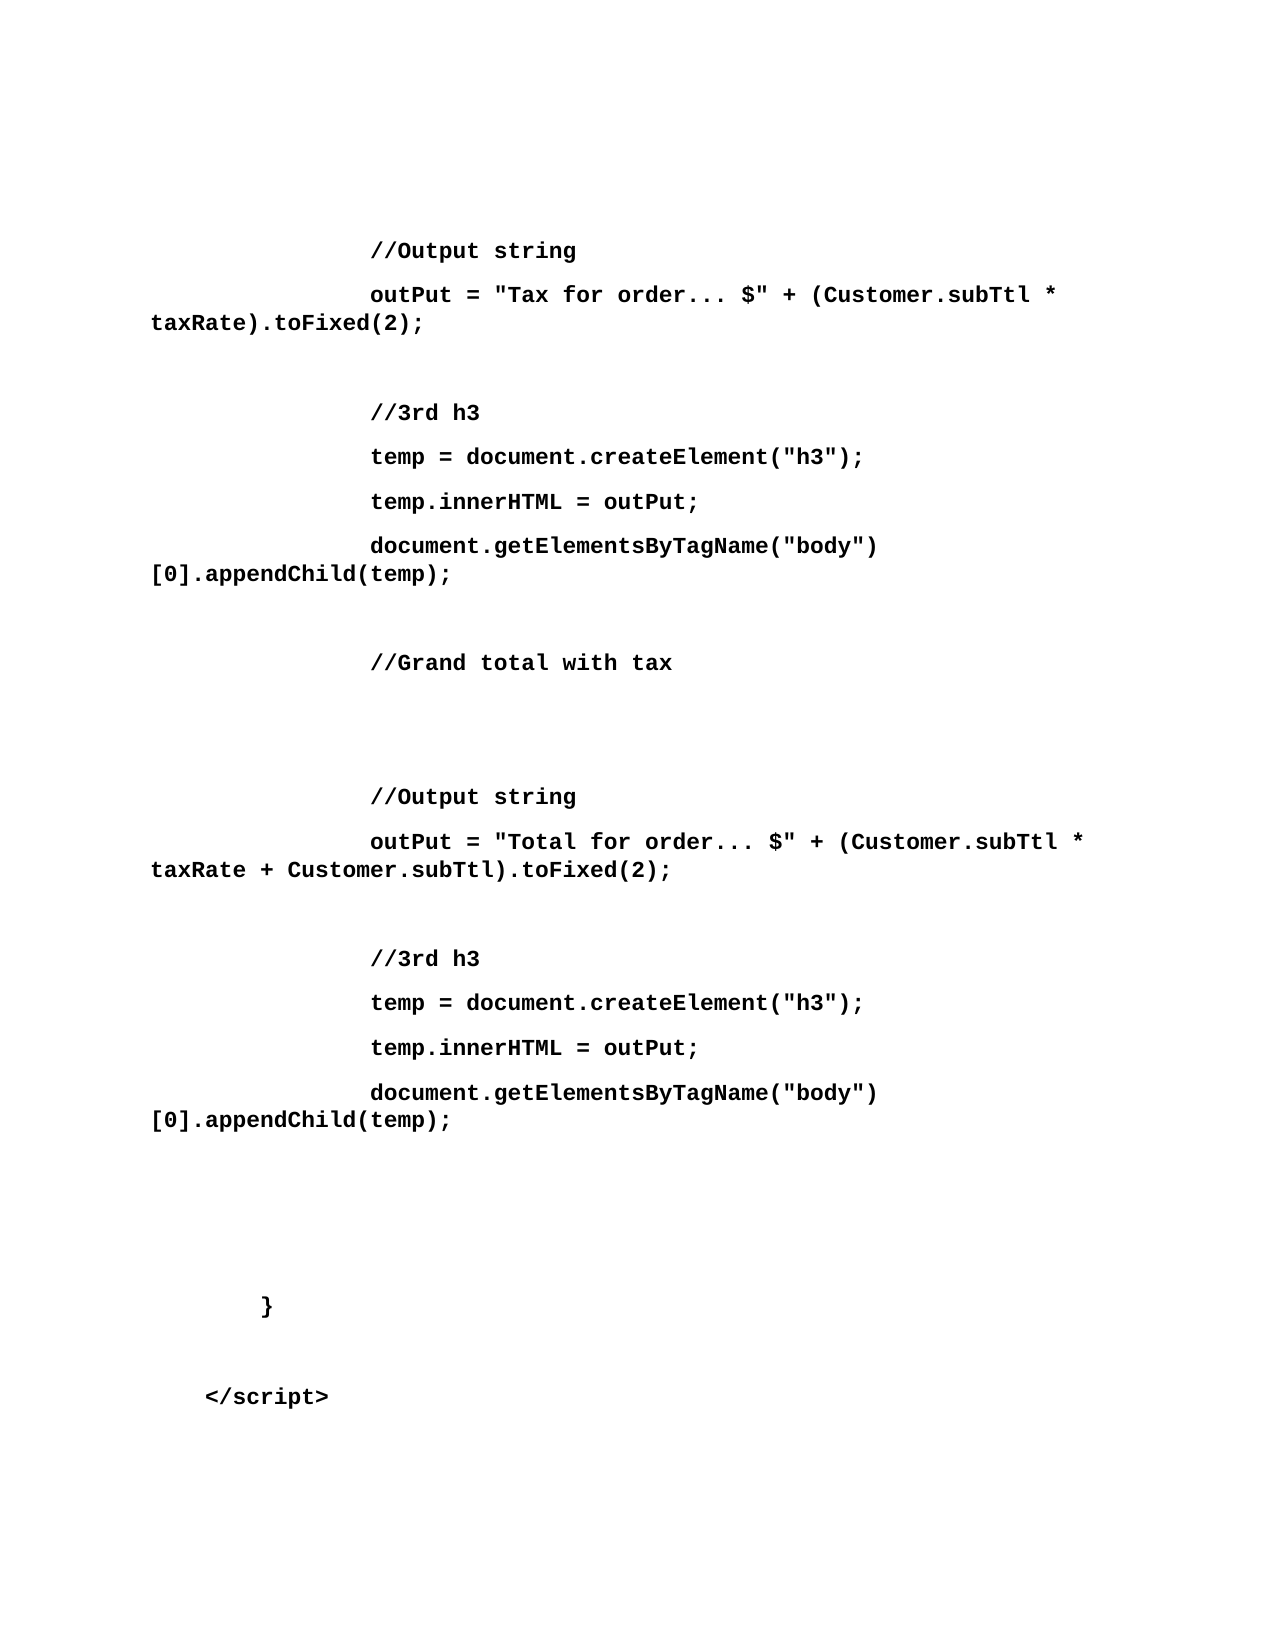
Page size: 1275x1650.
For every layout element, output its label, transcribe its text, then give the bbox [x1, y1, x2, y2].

text //Grand total with tax [150, 652, 1125, 678]
text outPut = "Total for order... $" + (Customer.subTtl * taxRate + Customer.subTtl).toFixed(2); [150, 830, 1125, 884]
text //Output string [150, 239, 1125, 265]
text //Output string [150, 785, 1125, 811]
text //3rd h3 [150, 401, 1125, 427]
text temp.innerHTML = outPut; [150, 490, 1125, 516]
text </script> [150, 1385, 1125, 1411]
text temp.innerHTML = outPut; [150, 1036, 1125, 1062]
text //3rd h3 [150, 947, 1125, 973]
text temp = document.createElement("h3"); [150, 992, 1125, 1018]
text document.getElementsByTagName("body")[0].appendChild(temp); [150, 534, 1125, 588]
text temp = document.createElement("h3"); [150, 445, 1125, 471]
text } [150, 1294, 1125, 1320]
text document.getElementsByTagName("body")[0].appendChild(temp); [150, 1081, 1125, 1135]
text outPut = "Tax for order... $" + (Customer.subTtl * taxRate).toFixed(2); [150, 284, 1125, 338]
